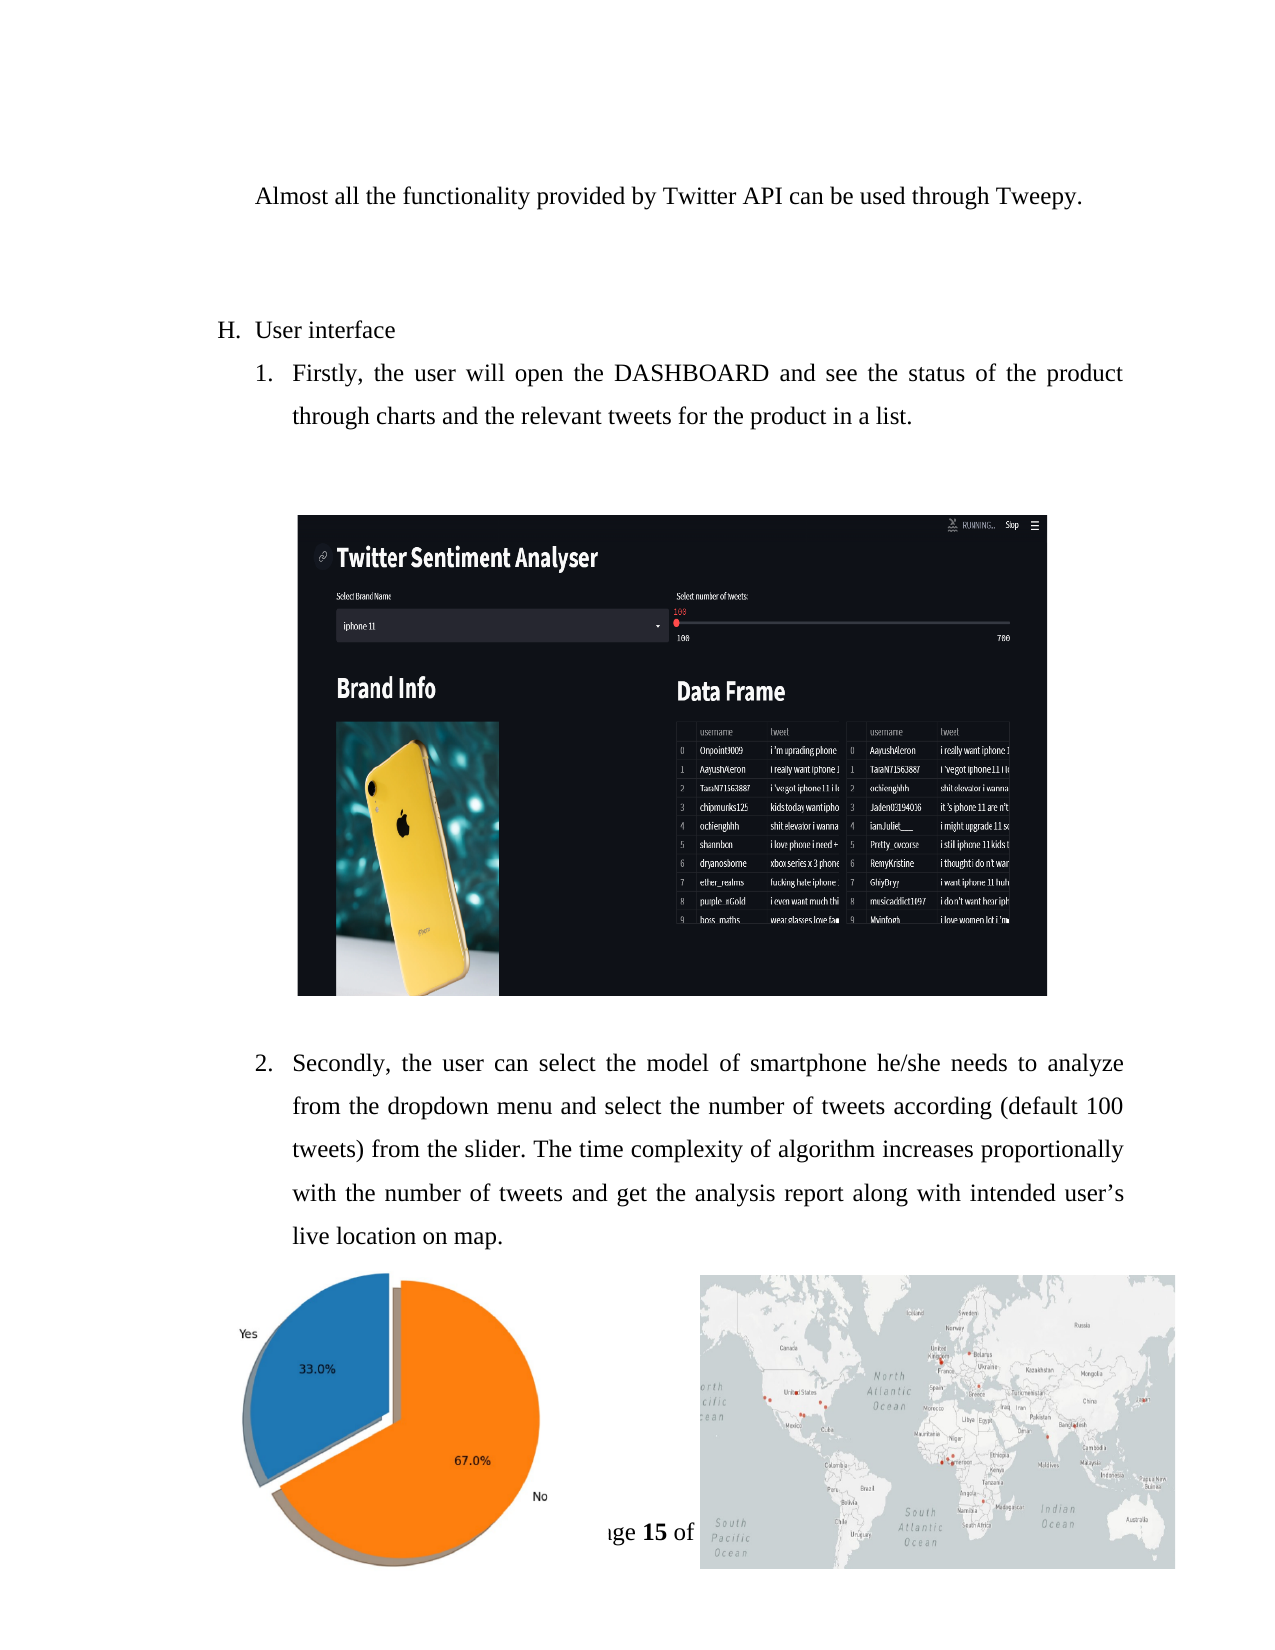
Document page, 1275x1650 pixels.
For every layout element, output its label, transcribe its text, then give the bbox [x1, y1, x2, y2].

picture [179, 1252, 609, 1577]
text Almost all the functionality provided by Twitter API can be used through Tweepy. [187, 181, 1125, 209]
list Firstly, the user will open the DASHBOARD and see the status of the product through charts and the relevant tweets for the product in a list. [254, 358, 1125, 430]
list User interface [217, 315, 1125, 344]
picture [297, 515, 1048, 996]
list Secondly, the user can select the model of smartphone he/she needs to analyze from the dropdown menu and select the number of tweets according (default 100 tweets) from the slider. The time complexity of algorithm increases proportionally with the number of tweets and get the analysis report along with intended user’s live location on map. [254, 1048, 1125, 1249]
picture [700, 1275, 1175, 1569]
